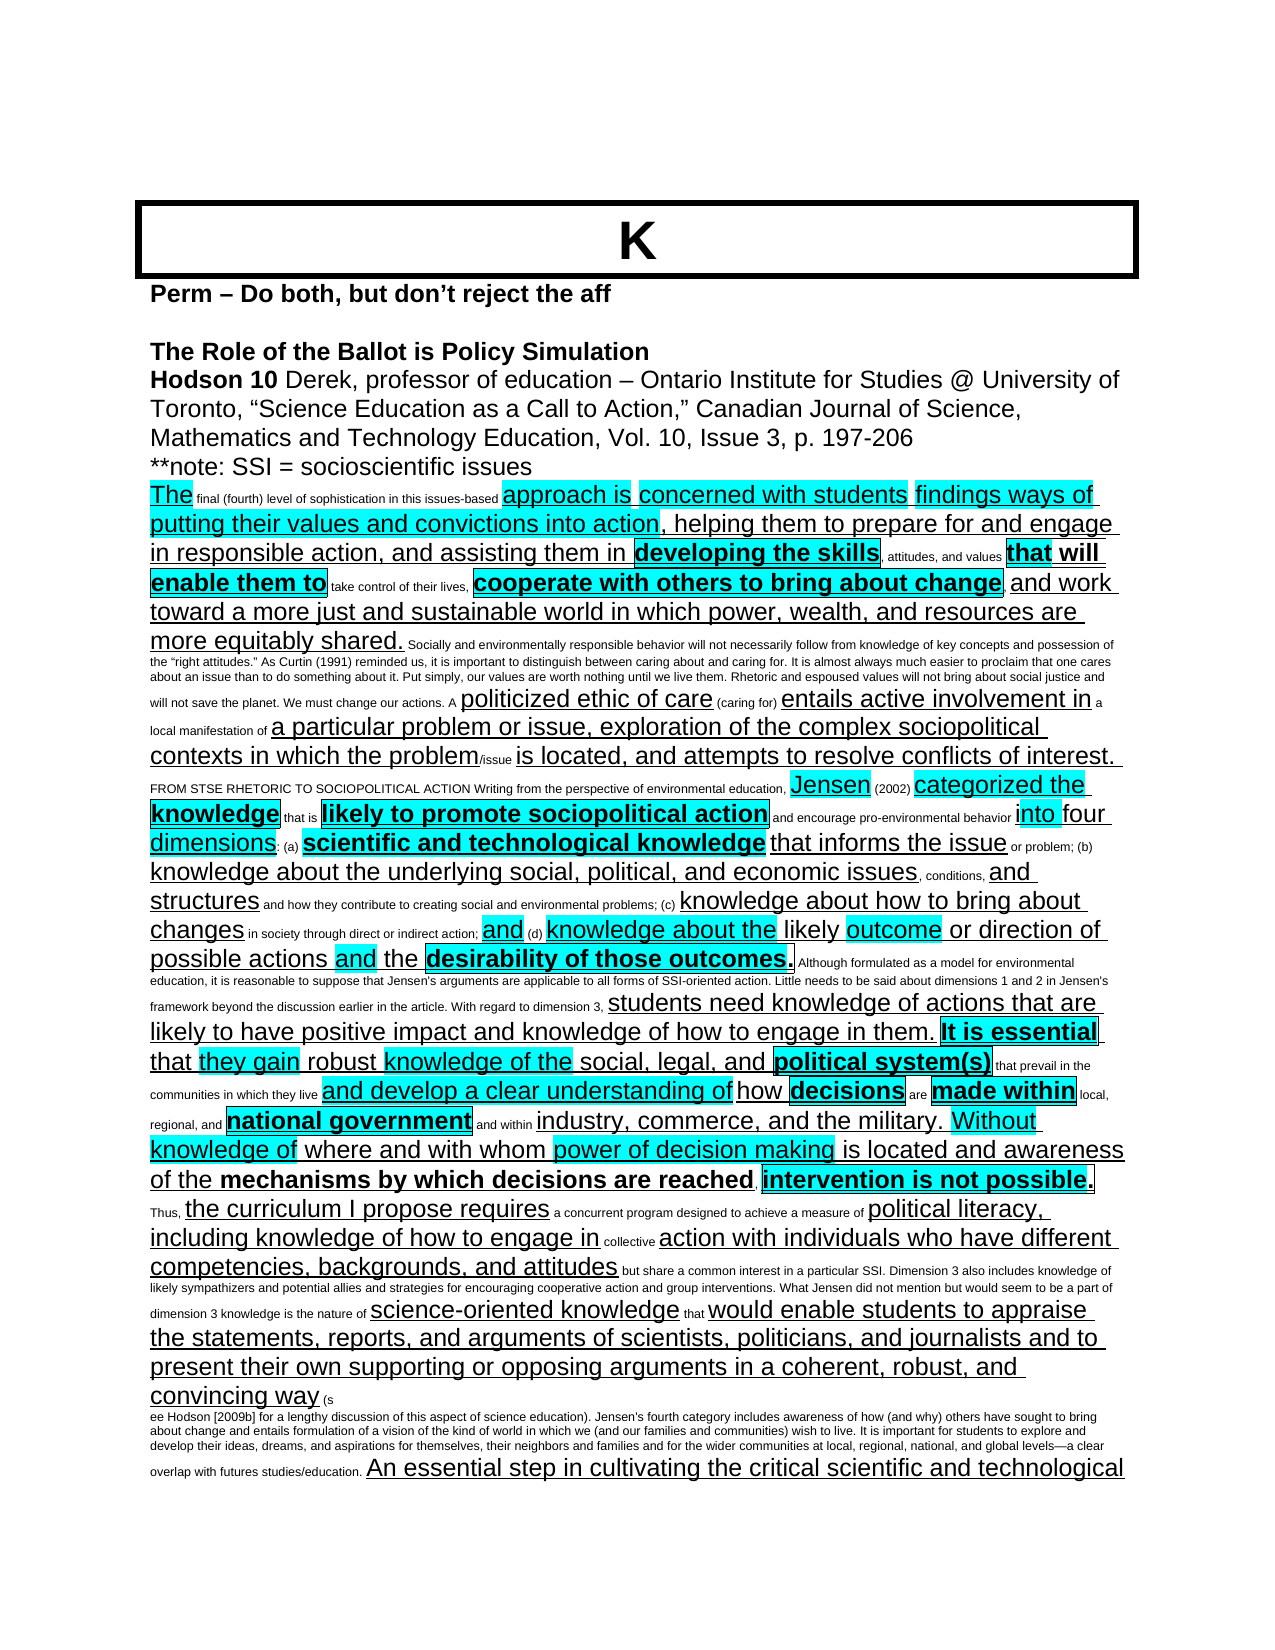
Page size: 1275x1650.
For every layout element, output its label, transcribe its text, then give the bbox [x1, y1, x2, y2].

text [150, 1409, 1125, 1481]
text **note: SSI = socioscientific issues [150, 451, 1125, 480]
subtitle K [142, 206, 1133, 273]
text Perm – Do both, but don’t reject the aff [150, 279, 1125, 308]
text The Role of the Ballot is Policy Simulation [150, 336, 1125, 365]
text Hodson 10 Derek, professor of education – Ontario Institute for Studies @ University of Toronto, “Science Education as a Call to Action,” Canadian Journal of Science, Mathematics and Technology Education, Vol. 10, Issue 3, p. 197-206 [150, 365, 1125, 451]
text The final (fourth) level of sophistication in this issues-based approach is concerned with students findings ways of putting their values and convictions into action, helping them to prepare for and engage in responsible action, and assisting them in developing the skills, attitudes, and values that will enable them to take control of their lives, cooperate with others to bring about change, and work toward a more just and sustainable world in which power, wealth, and resources are more equitably shared. Socially and environmentally responsible behavior will not necessarily follow from knowledge of key concepts and possession of the “right attitudes.” As Curtin (1991) reminded us, it is important to distinguish between caring about and caring for. It is almost always much easier to proclaim that one cares about an issue than to do something about it. Put simply, our values are worth nothing until we live them. Rhetoric and espoused values will not bring about social justice and will not save the planet. We must change our actions. A politicized ethic of care (caring for) entails active involvement in a local manifestation of a particular problem or issue, exploration of the complex sociopolitical contexts in which the problem/issue is located, and attempts to resolve conflicts of interest. FROM STSE RHETORIC TO SOCIOPOLITICAL ACTION Writing from the perspective of environmental education, Jensen (2002) categorized the knowledge that is likely to promote sociopolitical action and encourage pro-environmental behavior into four dimensions: (a) scientific and technological knowledge that informs the issue or problem; (b) knowledge about the underlying social, political, and economic issues, conditions, and structures and how they contribute to creating social and environmental problems; (c) knowledge about how to bring about changes in society through direct or indirect action; and (d) knowledge about the likely outcome or direction of possible actions and the desirability of those outcomes. Although formulated as a model for environmental education, it is reasonable to suppose that Jensen's arguments are applicable to all forms of SSI-oriented action. Little needs to be said about dimensions 1 and 2 in Jensen's framework beyond the discussion earlier in the article. With regard to dimension 3, students need knowledge of actions that are likely to have positive impact and knowledge of how to engage in them. It is essential that they gain robust knowledge of the social, legal, and political system(s) that prevail in the communities in which they live and develop a clear understanding of how decisions are made within local, regional, and national government and within industry, commerce, and the military. Without knowledge of where and with whom power of decision making is located and awareness of the mechanisms by which decisions are reached, intervention is not possible. Thus, the curriculum I propose requires a concurrent program designed to achieve a measure of political literacy, including knowledge of how to engage in collective action with individuals who have different competencies, backgrounds, and attitudes but share a common interest in a particular SSI. Dimension 3 also includes knowledge of likely sympathizers and potential allies and strategies for encouraging cooperative action and group interventions. What Jensen did not mention but would seem to be a part of dimension 3 knowledge is the nature of science-oriented knowledge that would enable students to appraise the statements, reports, and arguments of scientists, politicians, and journalists and to present their own supporting or opposing arguments in a coherent, robust, and convincing way (s [150, 480, 1125, 1160]
text The final (fourth) level of sophistication in this issues-based approach is concerned with students findings ways of putting their values and convictions into action, helping them to prepare for and engage in responsible action, and assisting them in developing the skills, attitudes, and values that will enable them to take control of their lives, cooperate with others to bring about change, and work toward a more just and sustainable world in which power, wealth, and resources are more equitably shared. Socially and environmentally responsible behavior will not necessarily follow from knowledge of key concepts and possession of the “right attitudes.” As Curtin (1991) reminded us, it is important to distinguish between caring about and caring for. It is almost always much easier to proclaim that one cares about an issue than to do something about it. Put simply, our values are worth nothing until we live them. Rhetoric and espoused values will not bring about social justice and will not save the planet. We must change our actions. A politicized ethic of care (caring for) entails active involvement in a local manifestation of a particular problem or issue, exploration of the complex sociopolitical contexts in which the problem/issue is located, and attempts to resolve conflicts of interest. FROM STSE RHETORIC TO SOCIOPOLITICAL ACTION Writing from the perspective of environmental education, Jensen (2002) categorized the knowledge that is likely to promote sociopolitical action and encourage pro-environmental behavior into four dimensions: (a) scientific and technological knowledge that informs the issue or problem; (b) knowledge about the underlying social, political, and economic issues, conditions, and structures and how they contribute to creating social and environmental problems; (c) knowledge about how to bring about changes in society through direct or indirect action; and (d) knowledge about the likely outcome or direction of possible actions and the desirability of those outcomes. Although formulated as a model for environmental education, it is reasonable to suppose that Jensen's arguments are applicable to all forms of SSI-oriented action. Little needs to be said about dimensions 1 and 2 in Jensen's framework beyond the discussion earlier in the article. With regard to dimension 3, students need knowledge of actions that are likely to have positive impact and knowledge of how to engage in them. It is essential that they gain robust knowledge of the social, legal, and political system(s) that prevail in the communities in which they live and develop a clear understanding of how decisions are made within local, regional, and national government and within industry, commerce, and the military. Without knowledge of where and with whom power of decision making is located and awareness of the mechanisms by which decisions are reached, intervention is not possible. Thus, the curriculum I propose requires a concurrent program designed to achieve a measure of political literacy, including knowledge of how to engage in collective action with individuals who have different competencies, backgrounds, and attitudes but share a common interest in a particular SSI. Dimension 3 also includes knowledge of likely sympathizers and potential allies and strategies for encouraging cooperative action and group interventions. What Jensen did not mention but would seem to be a part of dimension 3 knowledge is the nature of science-oriented knowledge that would enable students to appraise the statements, reports, and arguments of scientists, politicians, and journalists and to present their own supporting or opposing arguments in a coherent, robust, and convincing way (s [150, 1162, 1125, 1409]
